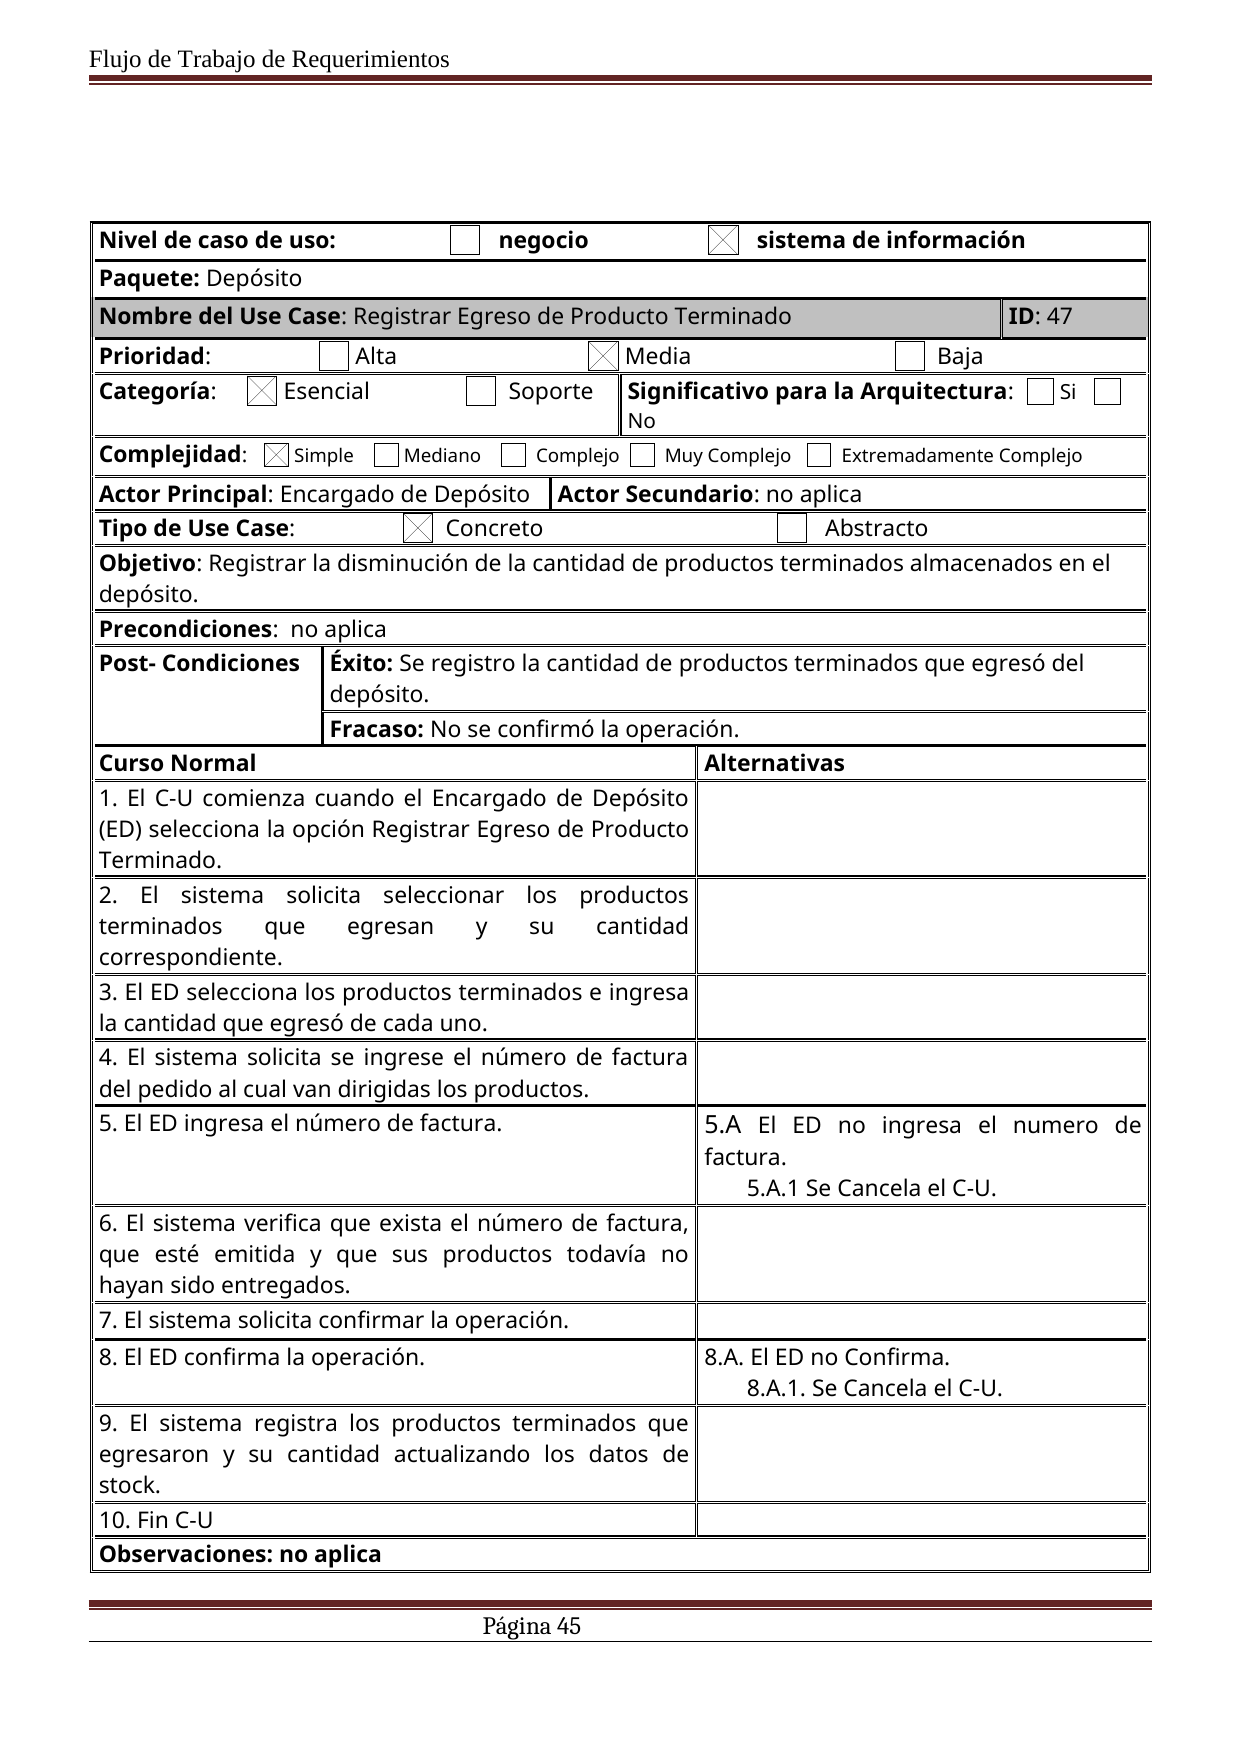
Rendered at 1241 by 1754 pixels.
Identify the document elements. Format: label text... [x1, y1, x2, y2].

table_cell Fracaso: No se confirmó la operación. [324, 710, 1148, 744]
table_cell 7. El sistema solicita confirmar la operación. [91, 1301, 697, 1338]
table_header Nivel de caso de uso: negocio sistema de información [93, 224, 1148, 259]
table_cell 2. El sistema solicita seleccionar los productos terminados que egresan y su cantidad correspondiente. [93, 875, 695, 972]
table_cell Tipo de Use Case: Concreto Abstracto [93, 509, 1148, 543]
table_cell Curso Normal [93, 744, 695, 778]
table_cell [698, 1038, 1148, 1104]
table_cell Post- Condiciones [91, 644, 322, 744]
table_cell 10. Fin C-U [91, 1501, 697, 1535]
table_cell Precondiciones: no aplica [93, 609, 1148, 644]
table_cell Complejidad: Simple Mediano Complejo Muy Complejo Extremadamente Complejo [93, 435, 1148, 474]
table_cell [697, 1404, 1149, 1501]
table_cell 6. El sistema verifica que exista el número de factura, que esté emitida y que sus productos todavía no hayan sido entregados. [91, 1204, 697, 1301]
table_cell Actor Principal: Encargado de Depósito [93, 475, 549, 509]
table_cell [698, 875, 1148, 972]
table_cell [697, 1301, 1149, 1338]
table_cell Objetivo: Registrar la disminución de la cantidad de productos terminados almacenados en el depósito. [93, 544, 1148, 609]
table_cell Significativo para la Arquitectura: Si No [620, 372, 1149, 434]
table_cell 8. El ED confirma la operación. [91, 1338, 695, 1404]
table_cell 4. El sistema solicita se ingrese el número de factura del pedido al cual van dirigidas los productos. [93, 1038, 695, 1104]
table_cell 5. El ED ingresa el número de factura. [93, 1104, 695, 1204]
table_cell Prioridad: Alta Media Baja [93, 337, 1148, 372]
table_cell 3. El ED selecciona los productos terminados e ingresa la cantidad que egresó de cada uno. [93, 973, 695, 1038]
table_cell [697, 1204, 1149, 1301]
table_cell 5.A El ED no ingresa el numero de factura. 5.A.1 Se Cancela el C-U. [698, 1104, 1148, 1204]
table_cell Actor Secundario: no aplica [552, 475, 1148, 509]
table_cell Paquete: Depósito [93, 259, 1148, 297]
table_cell Categoría: Esencial Soporte [91, 372, 620, 434]
table_cell ID: 47 [1003, 297, 1148, 337]
table_cell 9. El sistema registra los productos terminados que egresaron y su cantidad actualizando los datos de stock. [91, 1404, 697, 1501]
table_cell [698, 973, 1148, 1038]
table_cell 8.A. El ED no Confirma. 8.A.1. Se Cancela el C-U. [698, 1338, 1149, 1404]
table_cell Nombre del Use Case: Registrar Egreso de Producto Terminado [93, 297, 1000, 337]
table_cell Alternativas [698, 744, 1148, 778]
table_cell Éxito: Se registro la cantidad de productos terminados que egresó del depósito. [322, 644, 1149, 709]
table_cell [697, 1501, 1149, 1535]
table_cell 1. El C-U comienza cuando el Encargado de Depósito (ED) selecciona la opción Registrar Egreso de Producto Terminado. [93, 779, 695, 875]
table_cell Observaciones: no aplica [93, 1535, 1148, 1569]
table_cell [698, 779, 1148, 875]
